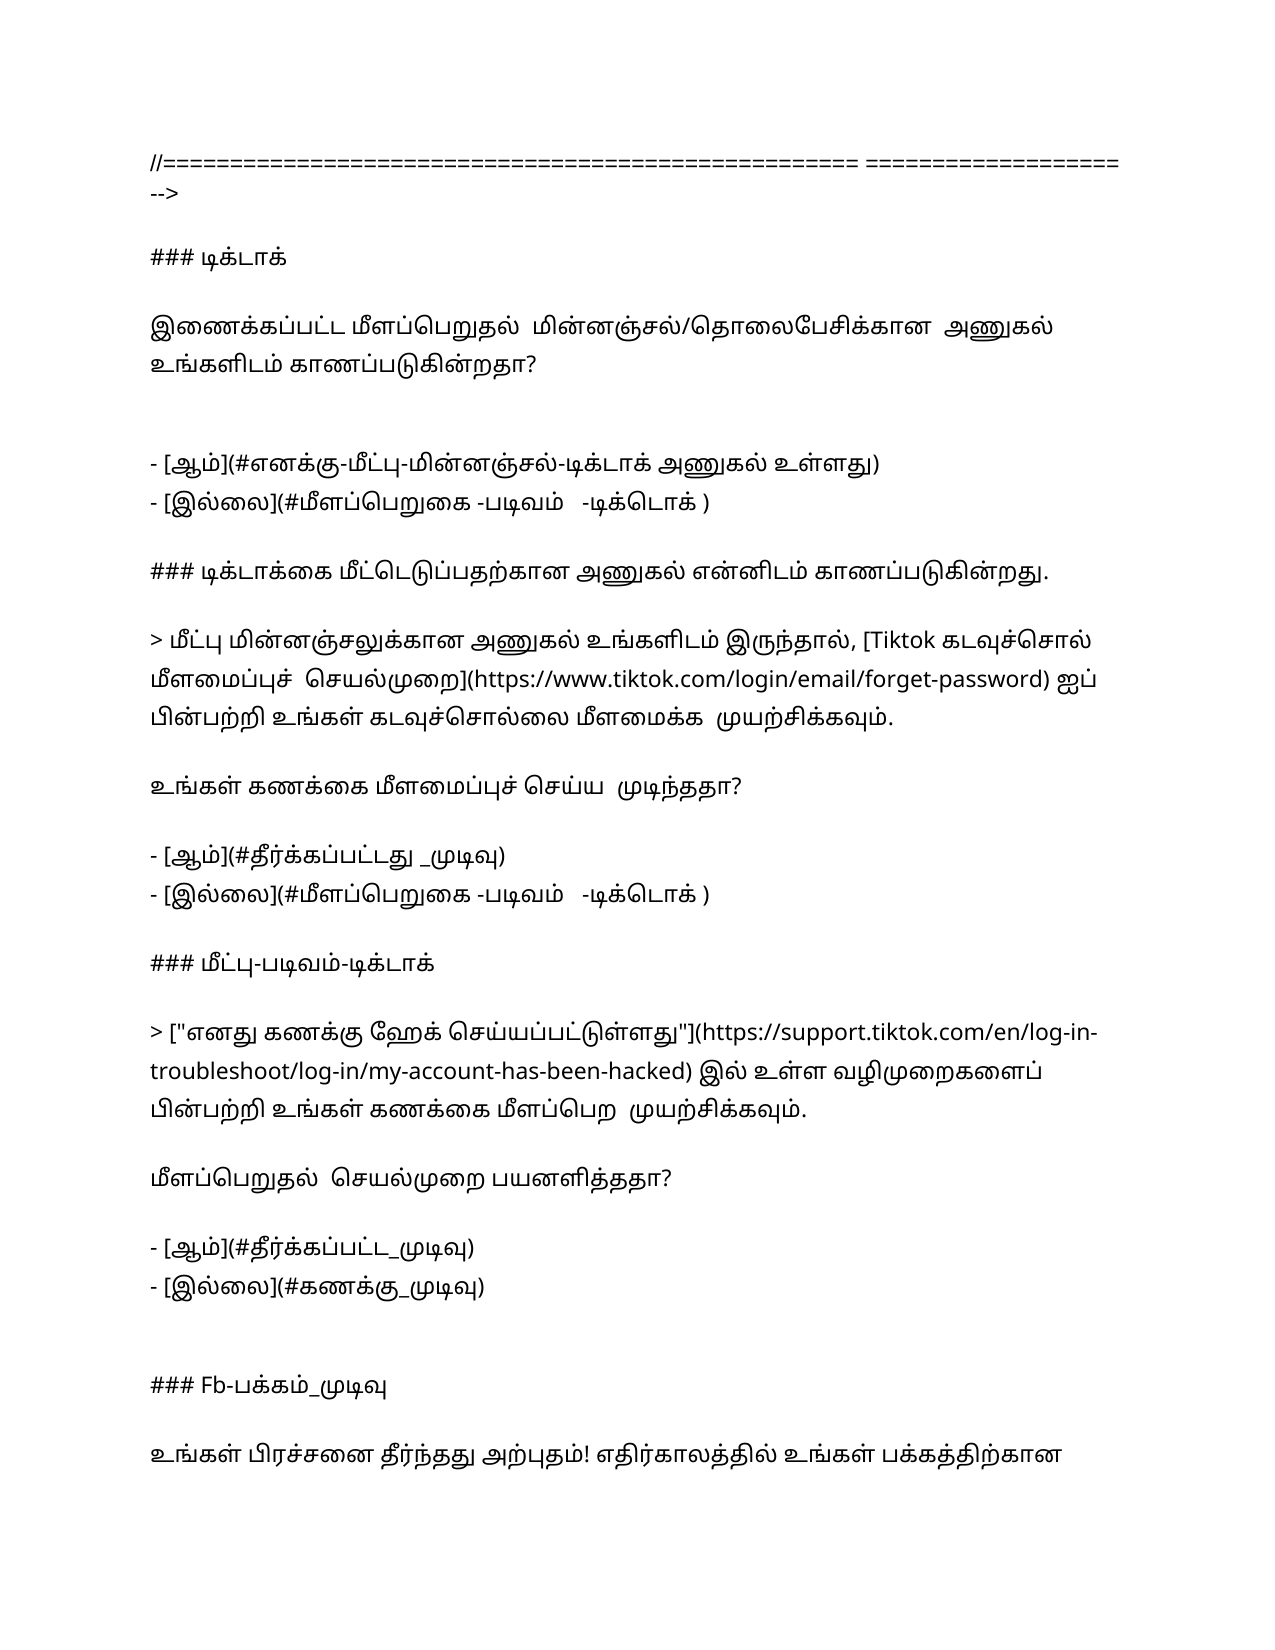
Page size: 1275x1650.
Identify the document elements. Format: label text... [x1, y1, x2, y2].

text //==================================================== =================== --> [150, 150, 1125, 207]
